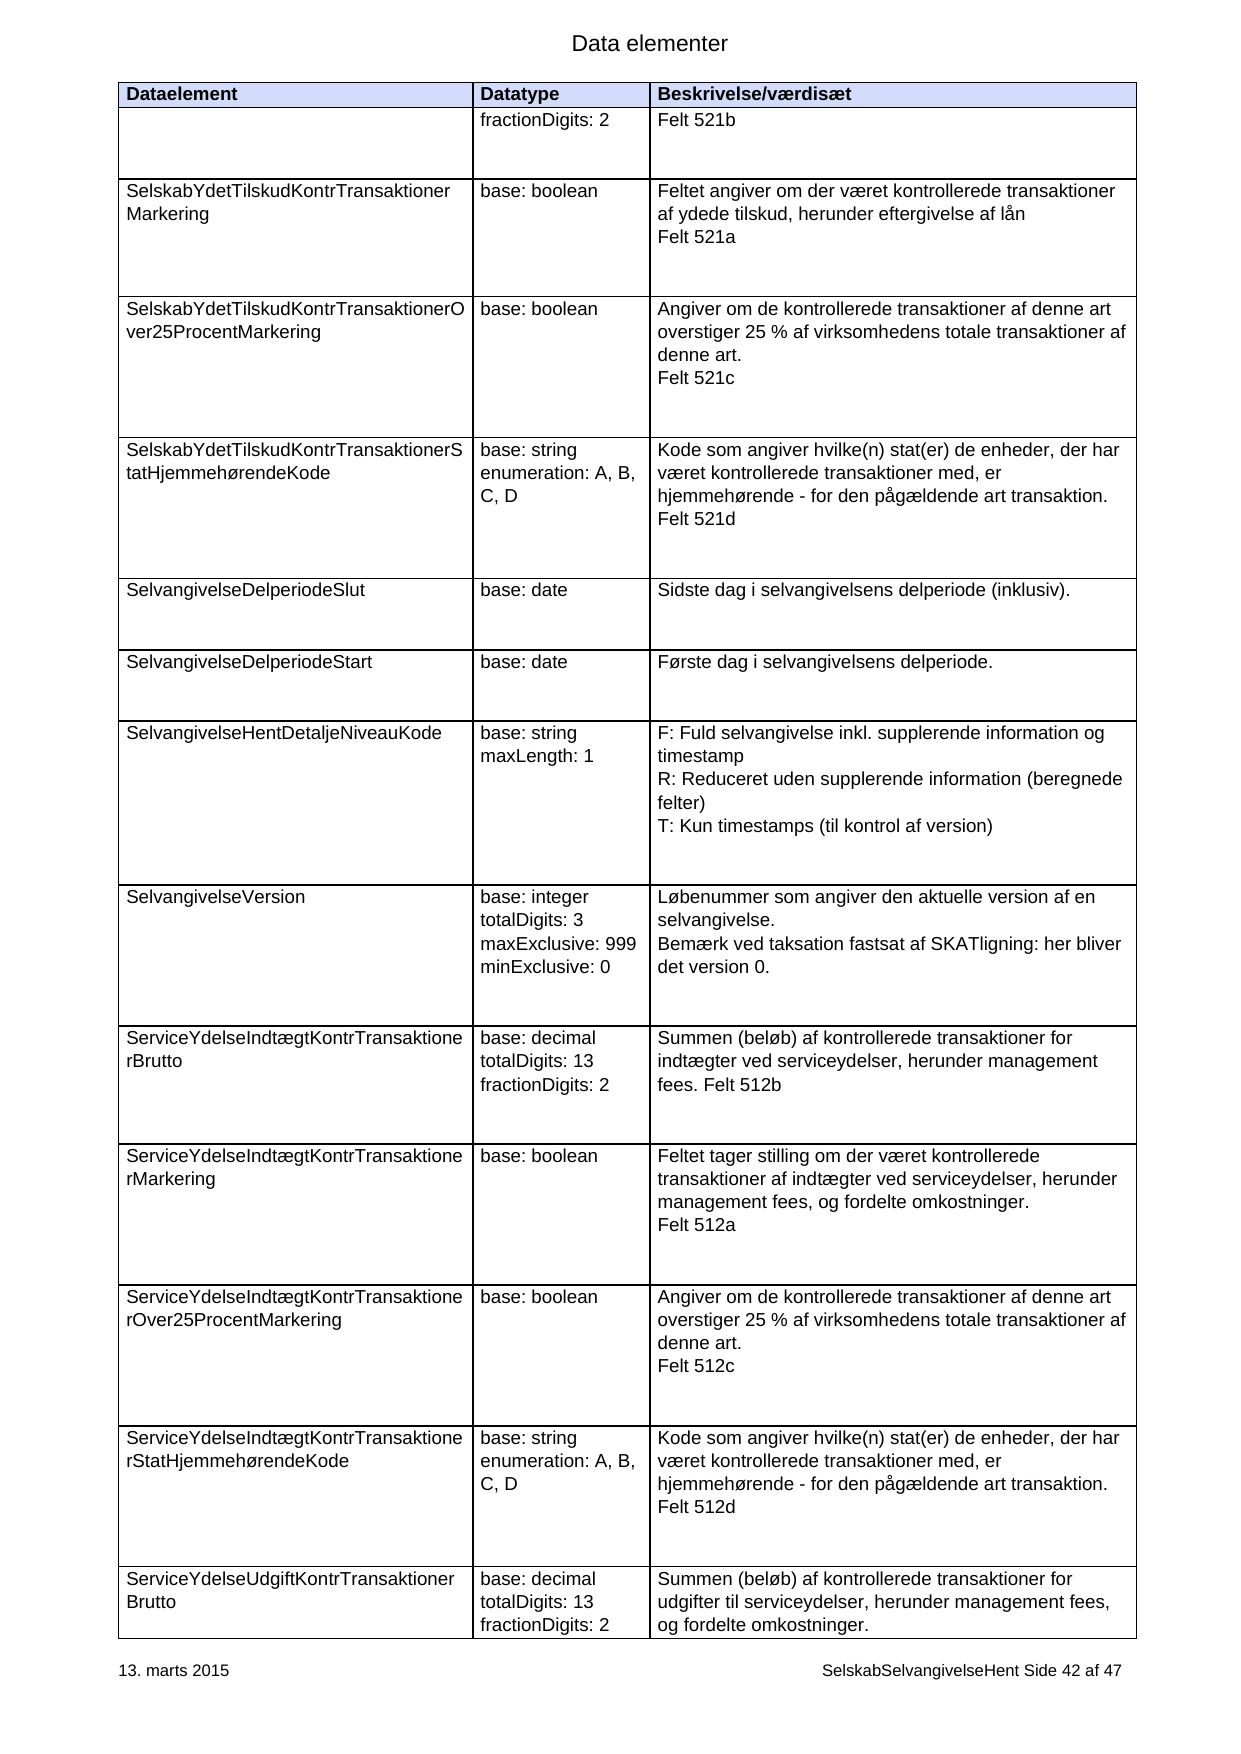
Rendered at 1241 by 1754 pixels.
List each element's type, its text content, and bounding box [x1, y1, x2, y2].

table_cell base: string enumeration: A, B, C, D [474, 1427, 649, 1566]
table_cell F: Fuld selvangivelse inkl. supplerende information og timestamp R: Reduceret uden supplerende information (beregnede felter) T: Kun timestamps (til kontrol af version) [651, 722, 1136, 884]
table_cell SelskabYdetTilskudKontrTransaktionerOver25ProcentMarkering [119, 297, 472, 437]
table_cell base: string maxLength: 1 [474, 722, 649, 884]
table_cell Summen (beløb) af kontrollerede transaktioner for indtægter ved serviceydelser, herunder management fees. Felt 512b [651, 1027, 1136, 1143]
table_header Datatype [474, 83, 649, 107]
table_cell Kode som angiver hvilke(n) stat(er) de enheder, der har været kontrollerede transaktioner med, er hjemmehørende - for den pågældende art transaktion. Felt 512d [651, 1427, 1136, 1566]
table_cell Kode som angiver hvilke(n) stat(er) de enheder, der har været kontrollerede transaktioner med, er hjemmehørende - for den pågældende art transaktion. Felt 521d [651, 438, 1136, 578]
table_cell base: integer totalDigits: 3 maxExclusive: 999 minExclusive: 0 [474, 886, 649, 1025]
table_cell Feltet angiver om der været kontrollerede transaktioner af ydede tilskud, herunder eftergivelse af lån Felt 521a [651, 180, 1136, 296]
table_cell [651, 108, 1136, 178]
table_cell Angiver om de kontrollerede transaktioner af denne art overstiger 25 % af virksomhedens totale transaktioner af denne art. Felt 521c [651, 297, 1136, 437]
table_cell Sidste dag i selvangivelsens delperiode (inklusiv). [651, 579, 1136, 649]
table_cell base: boolean [474, 1286, 649, 1425]
table_cell base: boolean [474, 1145, 649, 1284]
table_cell base: date [474, 651, 649, 720]
table_cell ServiceYdelseIndtægtKontrTransaktionerOver25ProcentMarkering [119, 1286, 472, 1425]
table_cell ServiceYdelseIndtægtKontrTransaktionerBrutto [119, 1027, 472, 1143]
table_cell Angiver om de kontrollerede transaktioner af denne art overstiger 25 % af virksomhedens totale transaktioner af denne art. Felt 512c [651, 1286, 1136, 1425]
table_cell base: boolean [474, 180, 649, 296]
table_cell SelskabYdetTilskudKontrTransaktionerMarkering [119, 180, 472, 296]
table_cell SelvangivelseDelperiodeSlut [119, 579, 472, 649]
table_cell Første dag i selvangivelsens delperiode. [651, 651, 1136, 720]
table_cell SelskabYdetTilskudKontrTransaktionerStatHjemmehørendeKode [119, 438, 472, 578]
table_header Dataelement [119, 83, 472, 107]
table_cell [474, 1567, 649, 1637]
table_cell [119, 108, 472, 178]
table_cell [651, 1567, 1136, 1637]
table_cell ServiceYdelseIndtægtKontrTransaktionerStatHjemmehørendeKode [119, 1427, 472, 1566]
table_cell base: boolean [474, 297, 649, 437]
table_header Beskrivelse/værdisæt [651, 83, 1136, 107]
table_cell SelvangivelseHentDetaljeNiveauKode [119, 722, 472, 884]
table_cell base: string enumeration: A, B, C, D [474, 438, 649, 578]
table_cell Løbenummer som angiver den aktuelle version af en selvangivelse. Bemærk ved taksation fastsat af SKATligning: her bliver det version 0. [651, 886, 1136, 1025]
table_cell ServiceYdelseIndtægtKontrTransaktionerMarkering [119, 1145, 472, 1284]
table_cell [119, 1567, 472, 1637]
table_cell SelvangivelseDelperiodeStart [119, 651, 472, 720]
table_cell SelvangivelseVersion [119, 886, 472, 1025]
table_cell base: date [474, 579, 649, 649]
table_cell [474, 108, 649, 178]
table_cell Feltet tager stilling om der været kontrollerede transaktioner af indtægter ved serviceydelser, herunder management fees, og fordelte omkostninger. Felt 512a [651, 1145, 1136, 1284]
table_cell base: decimal totalDigits: 13 fractionDigits: 2 [474, 1027, 649, 1143]
